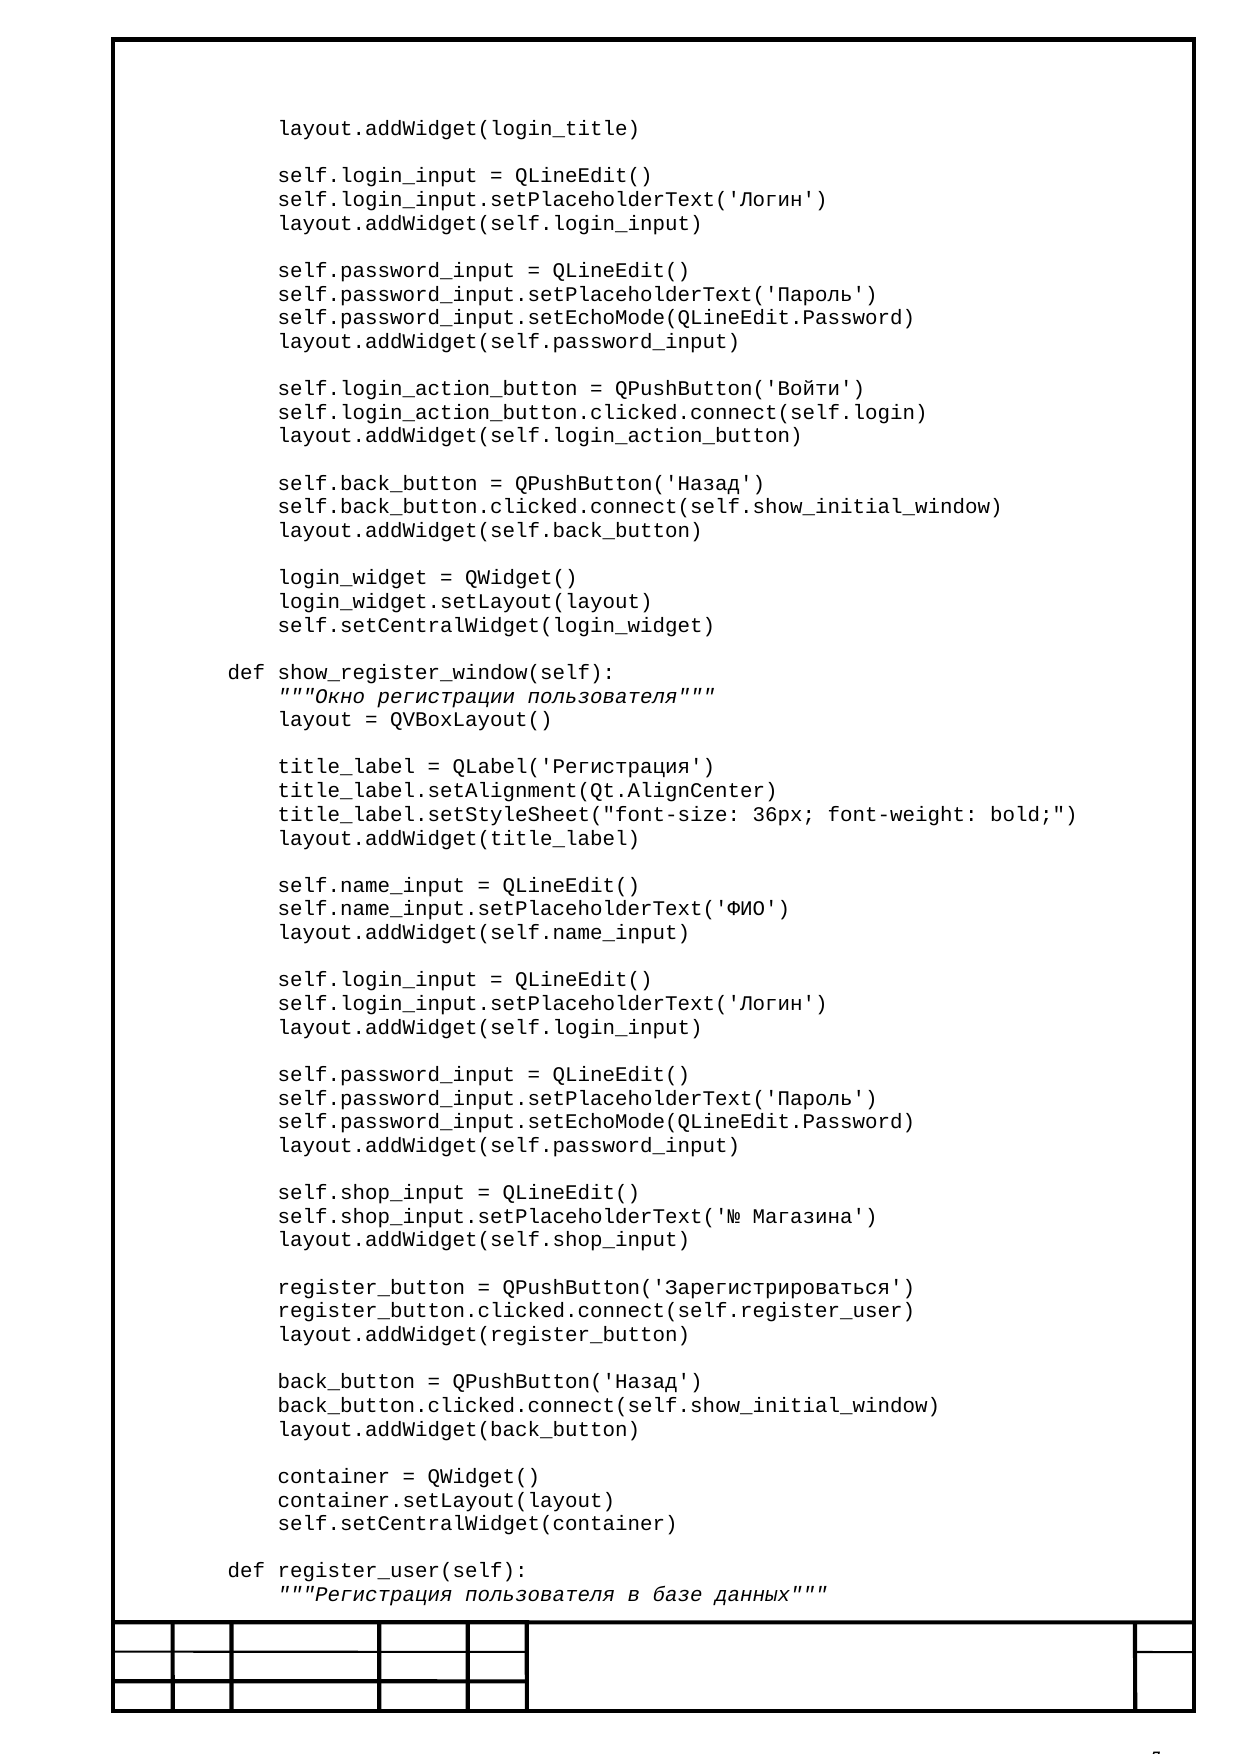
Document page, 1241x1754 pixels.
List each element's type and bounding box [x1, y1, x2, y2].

text [177, 118, 1152, 1608]
